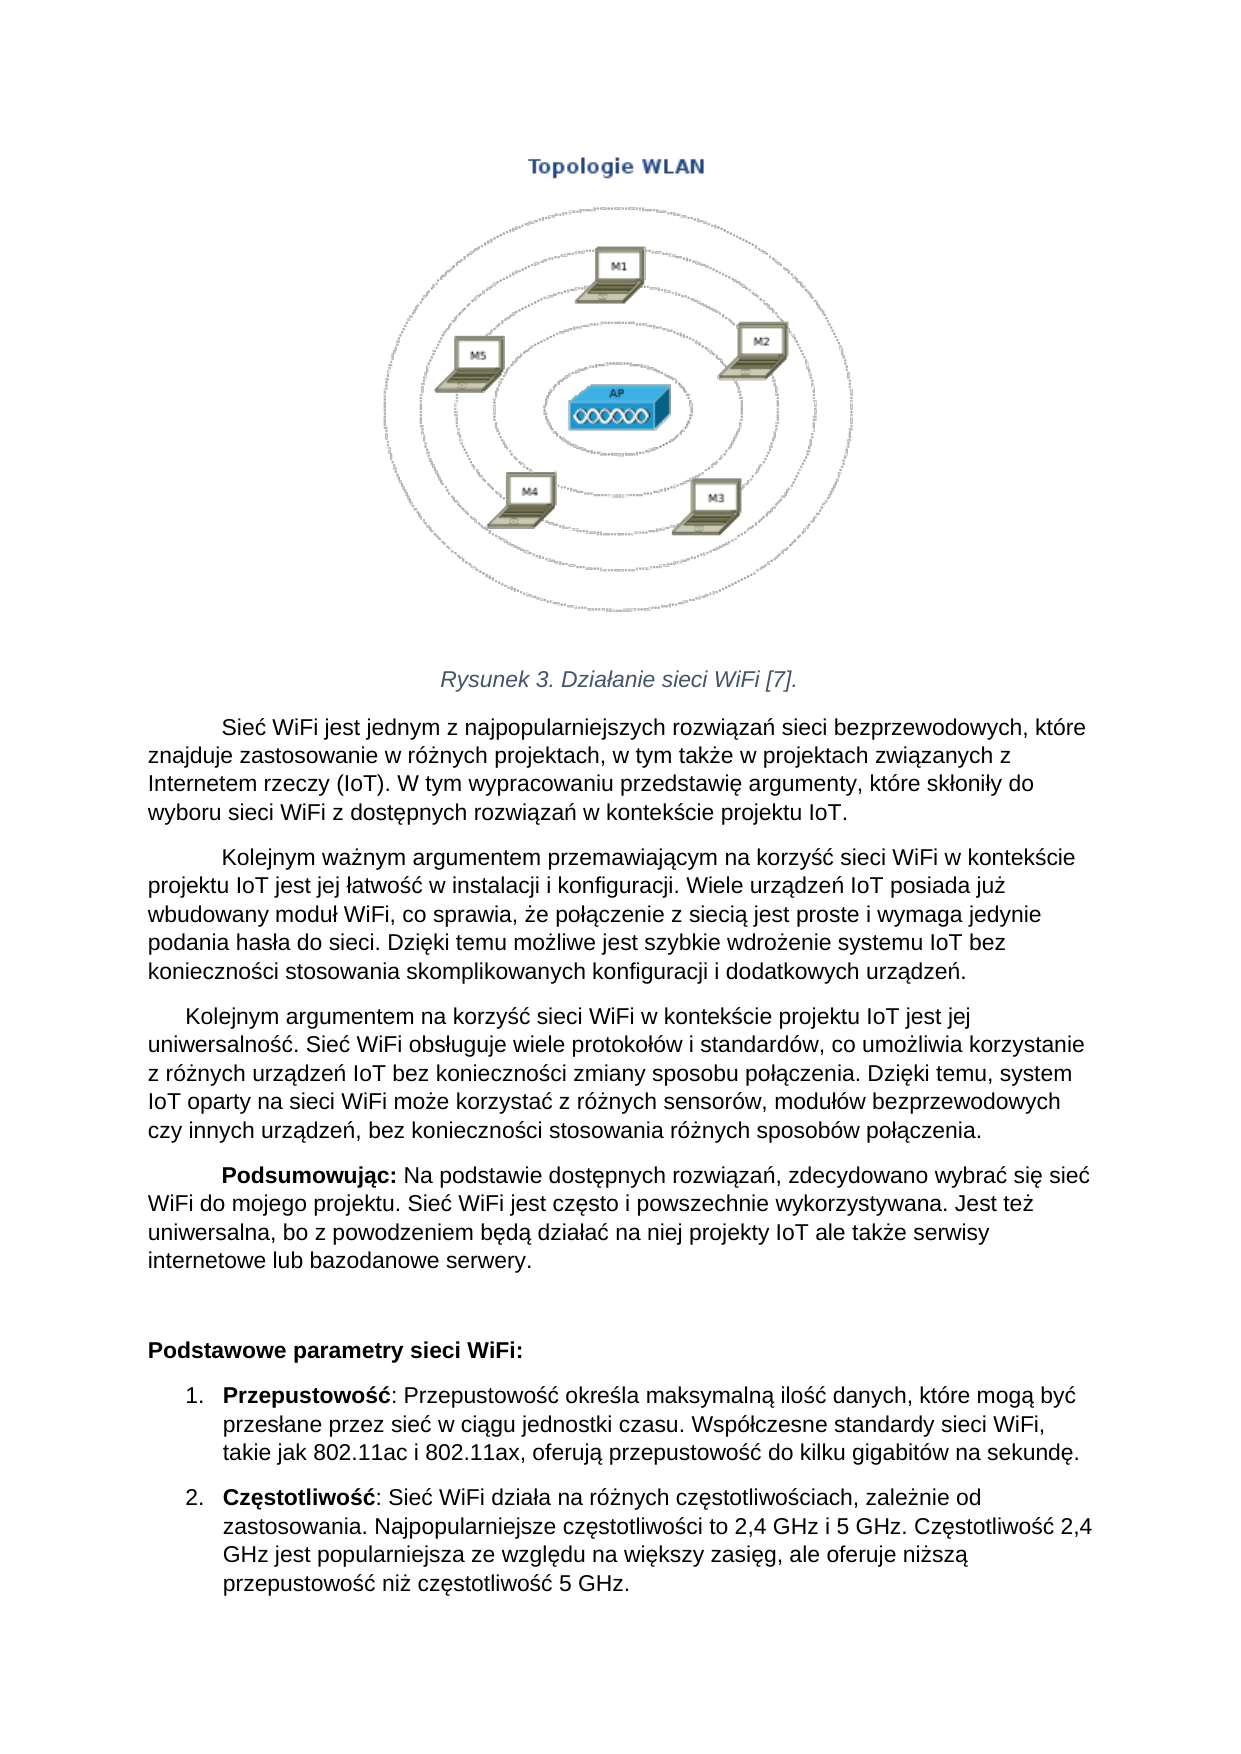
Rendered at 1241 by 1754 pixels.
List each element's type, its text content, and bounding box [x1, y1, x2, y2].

text Podstawowe parametry sieci WiFi: [148, 1337, 1093, 1363]
text Kolejnym argumentem na korzyść sieci WiFi w kontekście projektu IoT jest jej uniwersalność. Sieć WiFi obsługuje wiele protokołów i standardów, co umożliwia korzystanie z różnych urządzeń IoT bez konieczności zmiany sposobu połączenia. Dzięki temu, system IoT oparty na sieci WiFi może korzystać z różnych sensorów, modułów bezprzewodowych czy innych urządzeń, bez konieczności stosowania różnych sposobów połączenia. [148, 1003, 1093, 1143]
text Podsumowując: Na podstawie dostępnych rozwiązań, zdecydowano wybrać się sieć WiFi do mojego projektu. Sieć WiFi jest często i powszechnie wykorzystywana. Jest też uniwersalna, bo z powodzeniem będą działać na niej projekty IoT ale także serwisy internetowe lub bazodanowe serwery. [148, 1162, 1093, 1273]
list Przepustowość: Przepustowość określa maksymalną ilość danych, które mogą być przesłane przez sieć w ciągu jednostki czasu. Współczesne standardy sieci WiFi, takie jak 802.11ac i 802.11ax, oferują przepustowość do kilku gigabitów na sekundę. [185, 1382, 1093, 1466]
list Częstotliwość: Sieć WiFi działa na różnych częstotliwościach, zależnie od zastosowania. Najpopularniejsze częstotliwości to 2,4 GHz i 5 GHz. Częstotliwość 2,4 GHz jest popularniejsza ze względu na większy zasięg, ale oferuje niższą przepustowość niż częstotliwość 5 GHz. [185, 1484, 1093, 1596]
text Kolejnym ważnym argumentem przemawiającym na korzyść sieci WiFi w kontekście projektu IoT jest jej łatwość w instalacji i konfiguracji. Wiele urządzeń IoT posiada już wbudowany moduł WiFi, co sprawia, że połączenie z siecią jest proste i wymaga jedynie podania hasła do sieci. Dzięki temu możliwe jest szybkie wdrożenie systemu IoT bez konieczności stosowania skomplikowanych konfiguracji i dodatkowych urządzeń. [148, 844, 1093, 984]
picture [364, 147, 876, 648]
text Rysunek 3. Działanie sieci WiFi [7]. [148, 666, 1093, 693]
text Sieć WiFi jest jednym z najpopularniejszych rozwiązań sieci bezprzewodowych, które znajduje zastosowanie w różnych projektach, w tym także w projektach związanych z Internetem rzeczy (IoT). W tym wypracowaniu przedstawię argumenty, które skłoniły do wyboru sieci WiFi z dostępnych rozwiązań w kontekście projektu IoT. [148, 713, 1093, 825]
